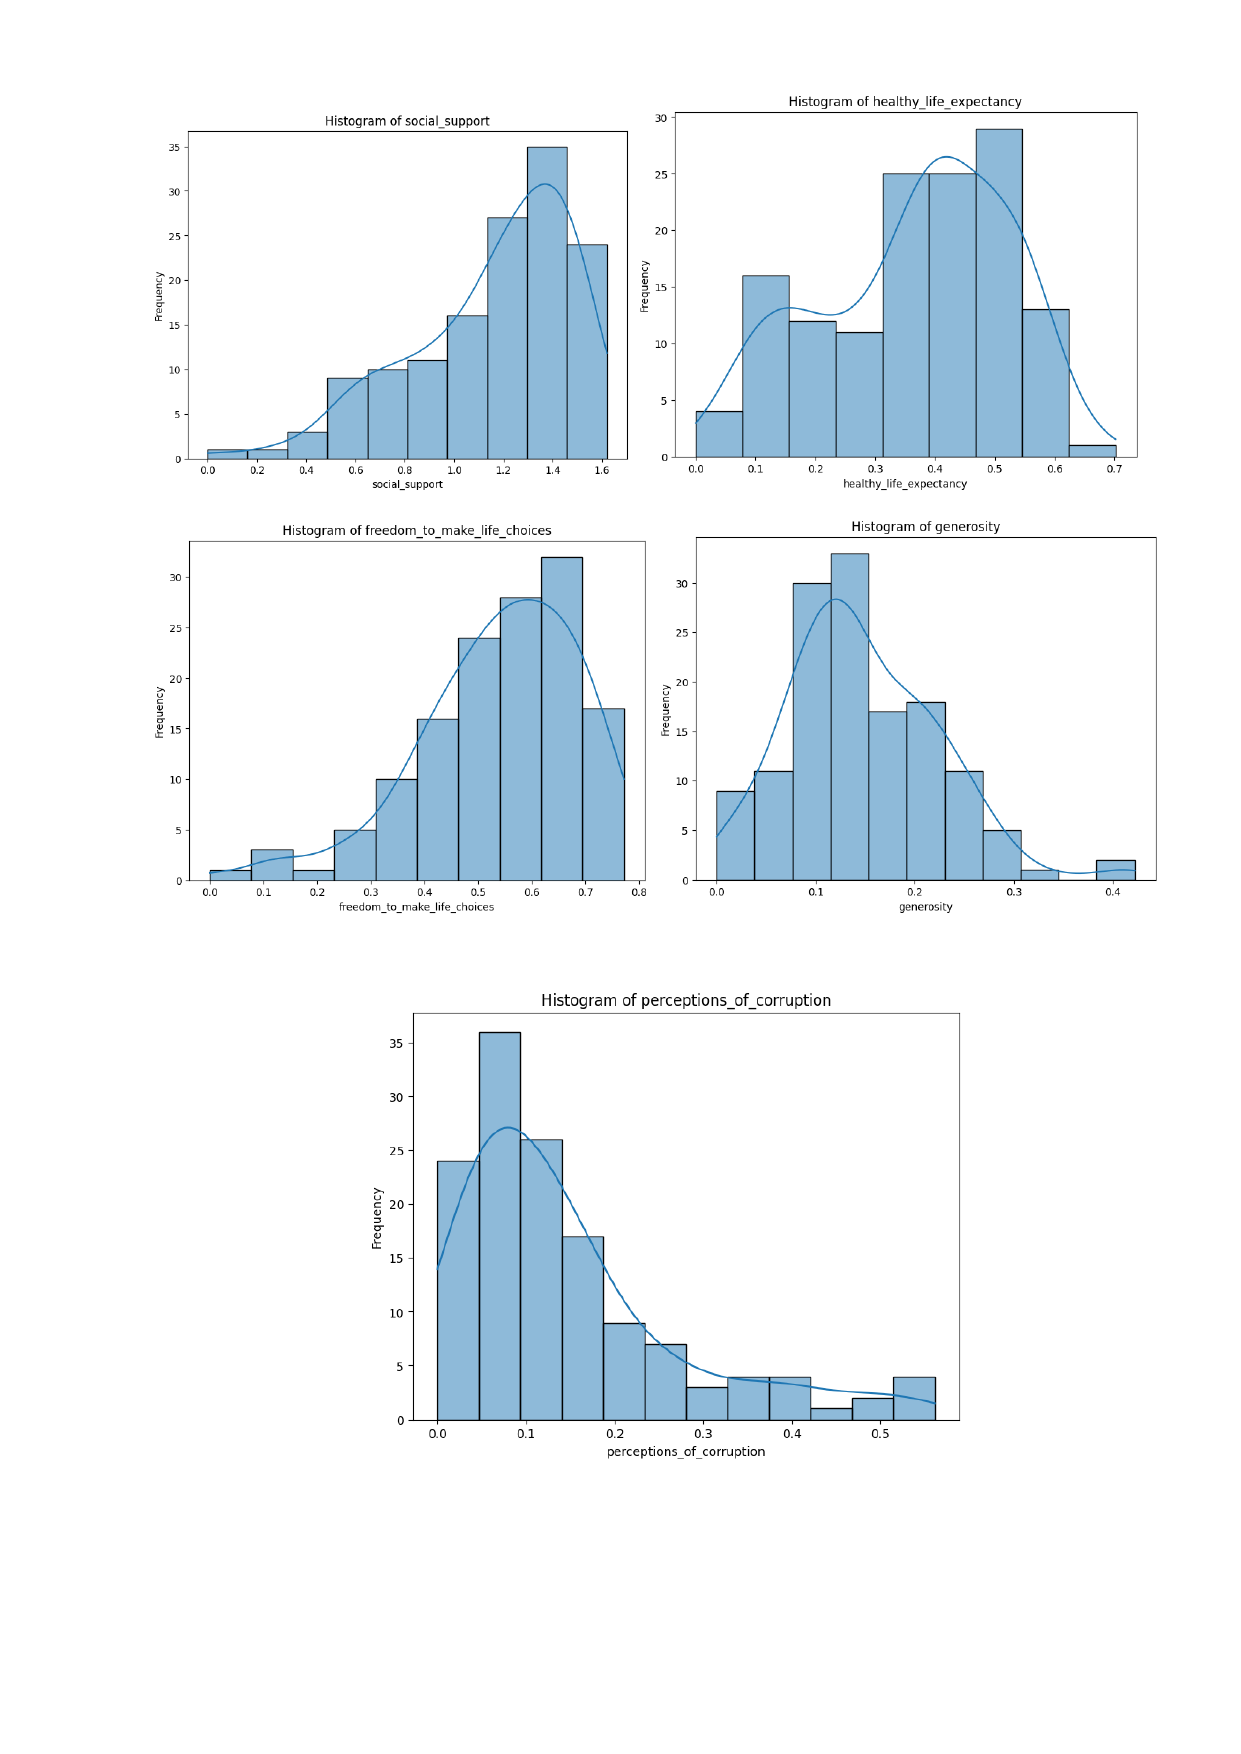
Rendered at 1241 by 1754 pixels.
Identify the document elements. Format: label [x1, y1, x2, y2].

picture [147, 513, 1162, 919]
picture [147, 88, 1143, 496]
picture [362, 984, 967, 1466]
